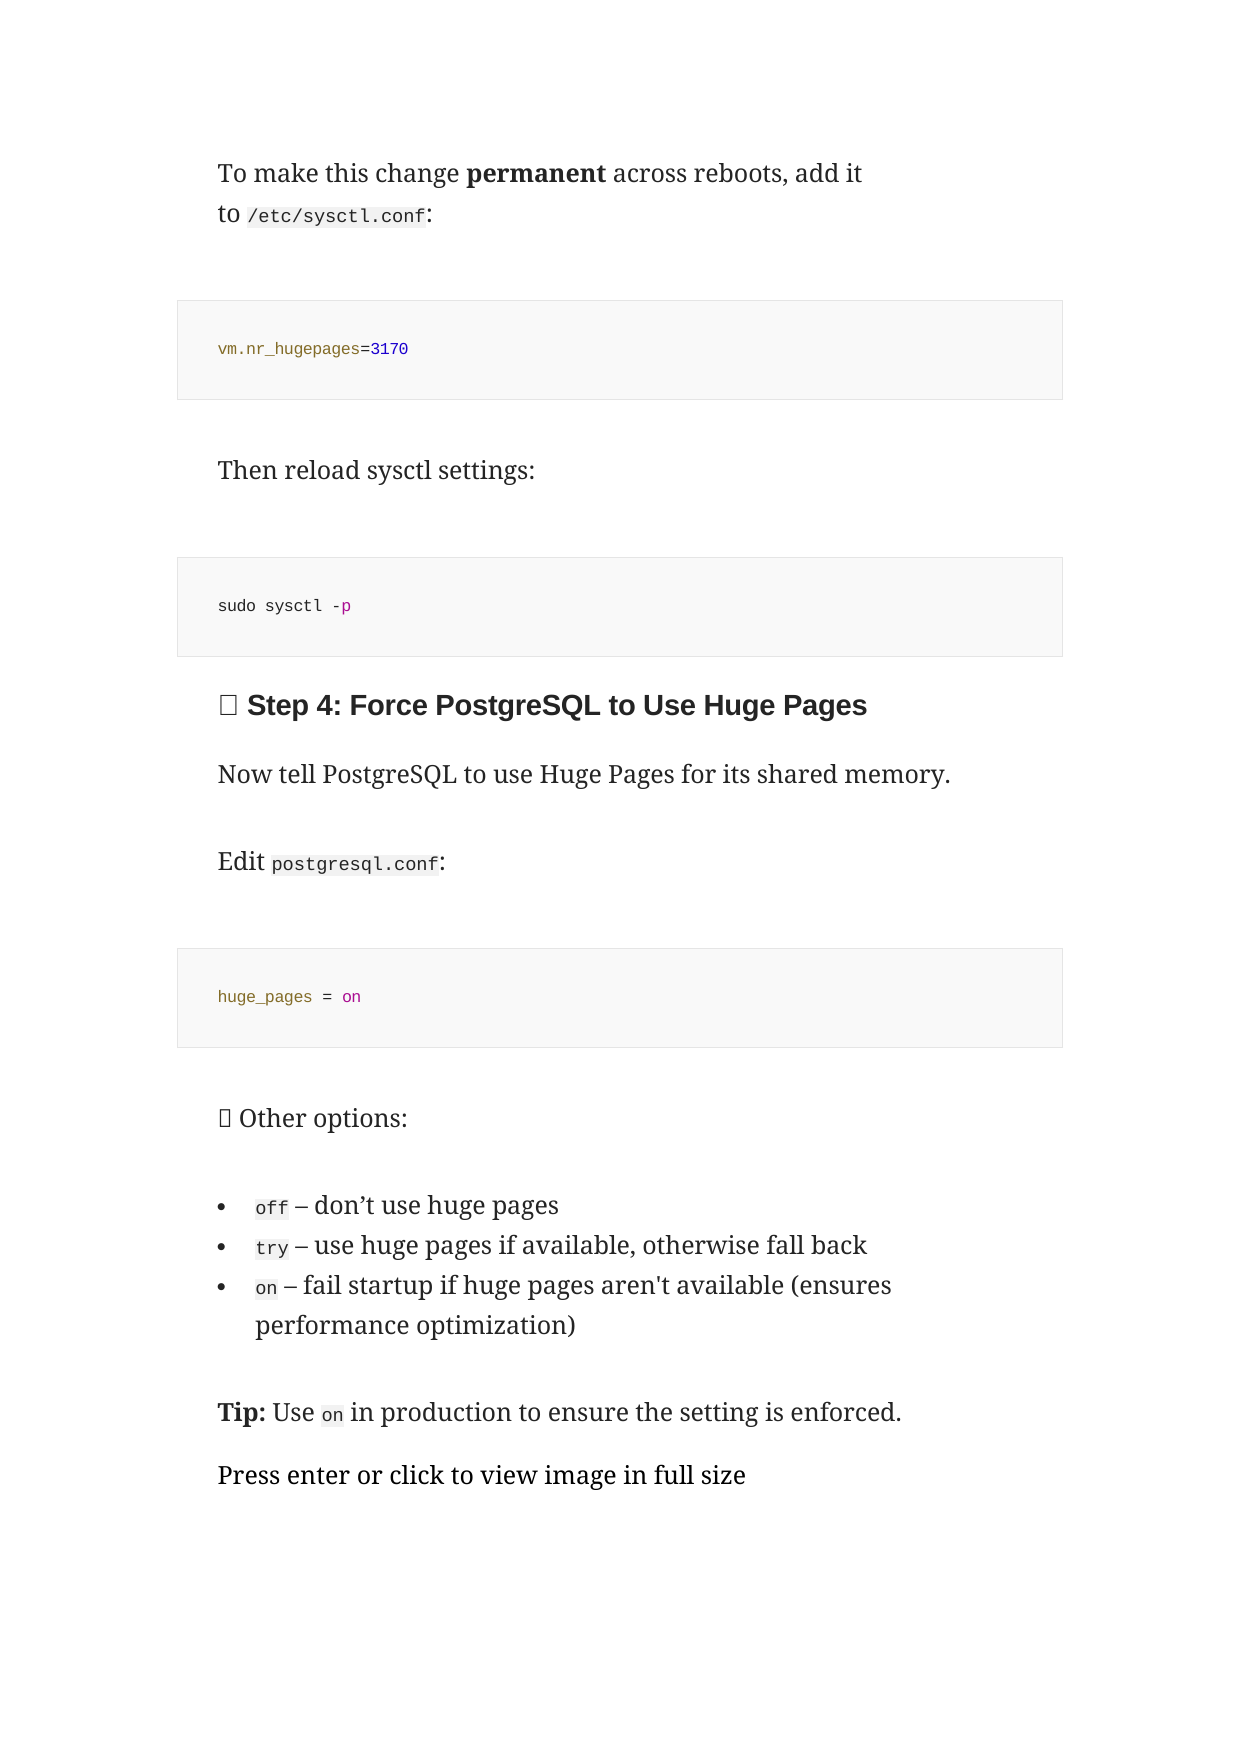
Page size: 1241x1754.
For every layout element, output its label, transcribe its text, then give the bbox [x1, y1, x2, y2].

text huge_pages = on [178, 949, 1062, 1047]
text vm.nr_hugepages=3170 [178, 301, 1062, 399]
text To make this change permanent across reboots, add it to /etc/sysctl.conf: [217, 150, 1023, 230]
text Tip: Use on in production to ensure the setting is enforced. [217, 1388, 1023, 1428]
list on – fail startup if huge pages aren't available (ensures performance optimization) [218, 1262, 1023, 1342]
list try – use huge pages if available, otherwise fall back [218, 1222, 1023, 1262]
list off – don’t use huge pages [218, 1182, 1023, 1222]
text Then reload sysctl settings: [217, 447, 1023, 487]
text Edit postgresql.conf: [217, 838, 1023, 878]
text Now tell PostgreSQL to use Huge Pages for its shared memory. [217, 751, 1023, 791]
text 💡 Other options: [217, 1095, 1023, 1135]
subtitle 🧪 Step 4: Force PostgreSQL to Use Huge Pages [217, 684, 1023, 722]
text sudo sysctl -p [178, 558, 1062, 656]
text Press enter or click to view image in full size [217, 1457, 1023, 1492]
